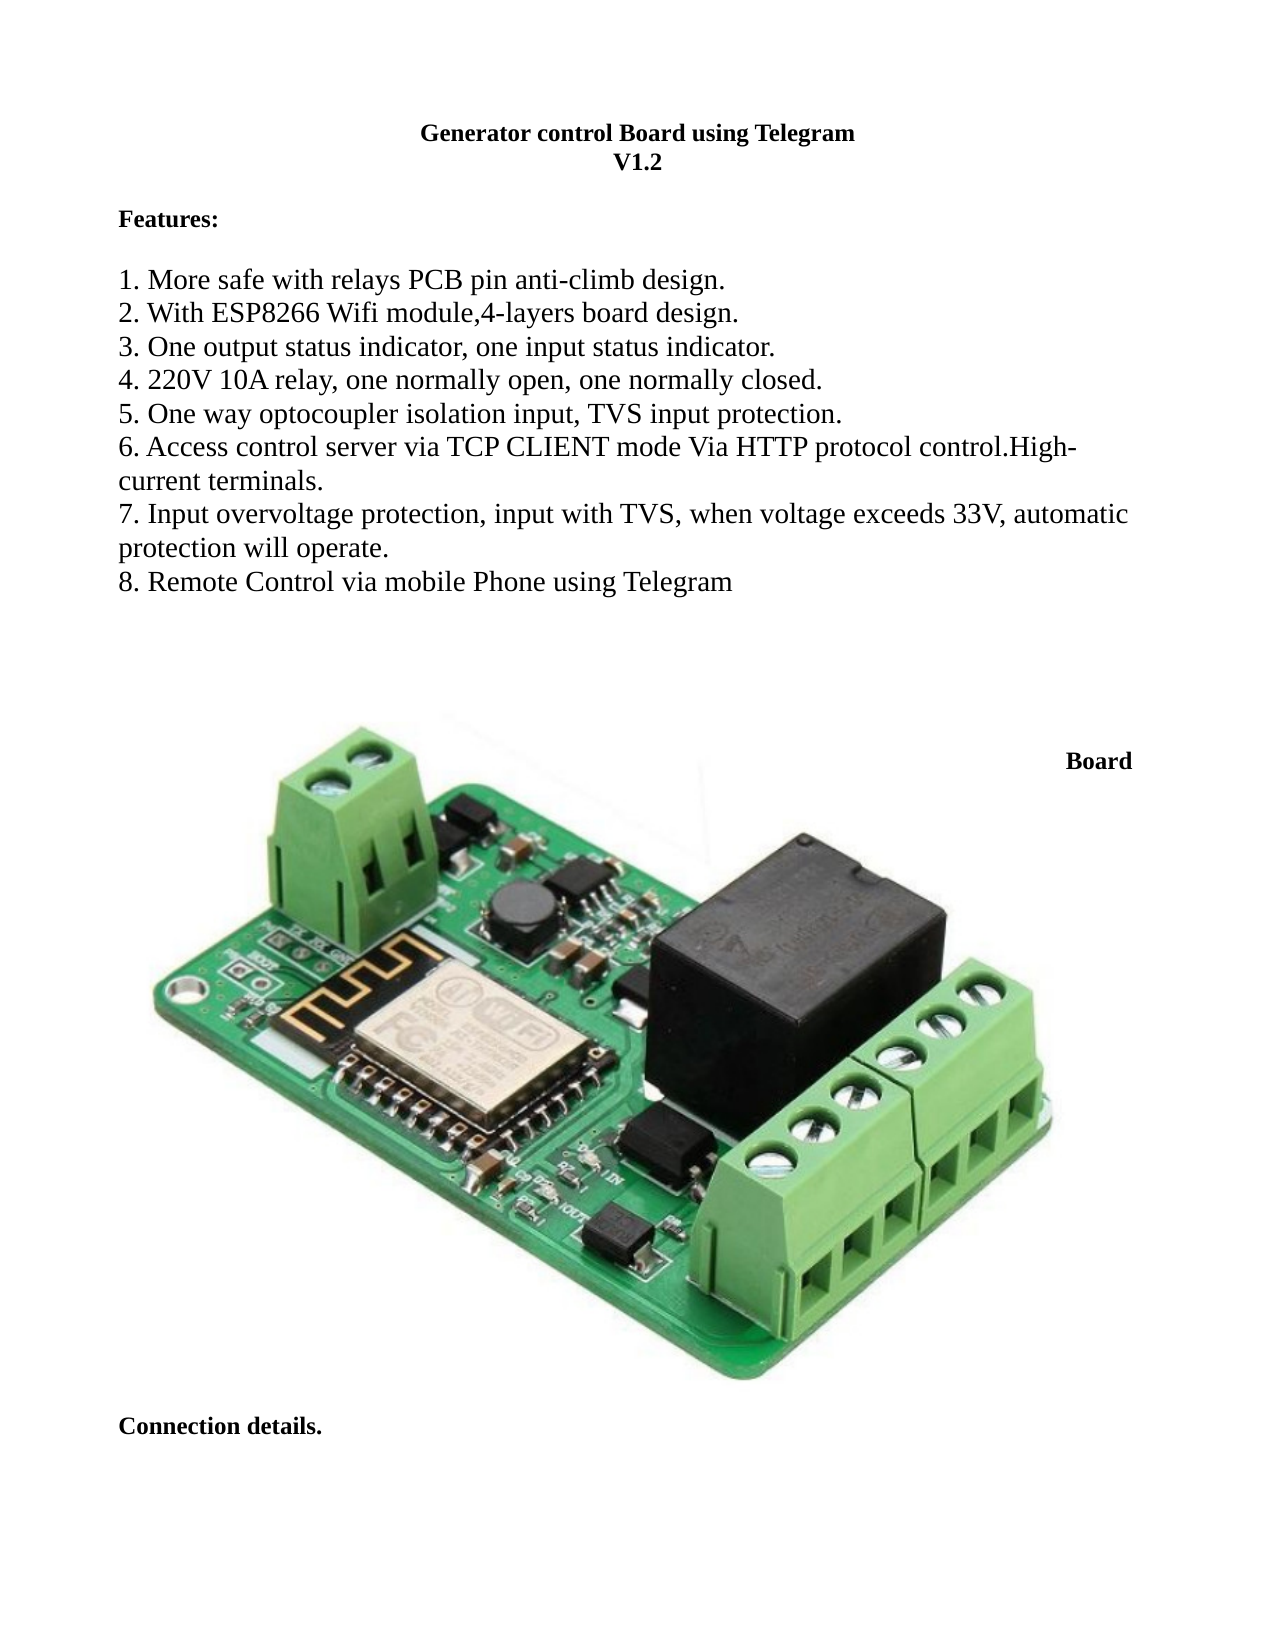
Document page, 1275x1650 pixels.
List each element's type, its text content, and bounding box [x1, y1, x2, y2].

text Generator control Board using Telegram [118, 118, 1157, 147]
text Features: 1. More safe with relays PCB pin anti-climb design. 2. With ESP8266 Wifi module,4-layers board design. 3. One output status indicator, one input status indicator. 4. 220V 10A relay, one normally open, one normally closed. 5. One way optocoupler isolation input, TVS input protection. 6. Access control server via TCP CLIENT mode Via HTTP protocol control.High-current terminals. 7. Input overvoltage protection, input with TVS, when voltage exceeds 33V, automatic protection will operate. [118, 204, 1157, 564]
picture [125, 644, 1066, 1411]
text 8. Remote Control via mobile Phone using Telegram [118, 564, 1157, 597]
text V1.2 [118, 147, 1157, 176]
